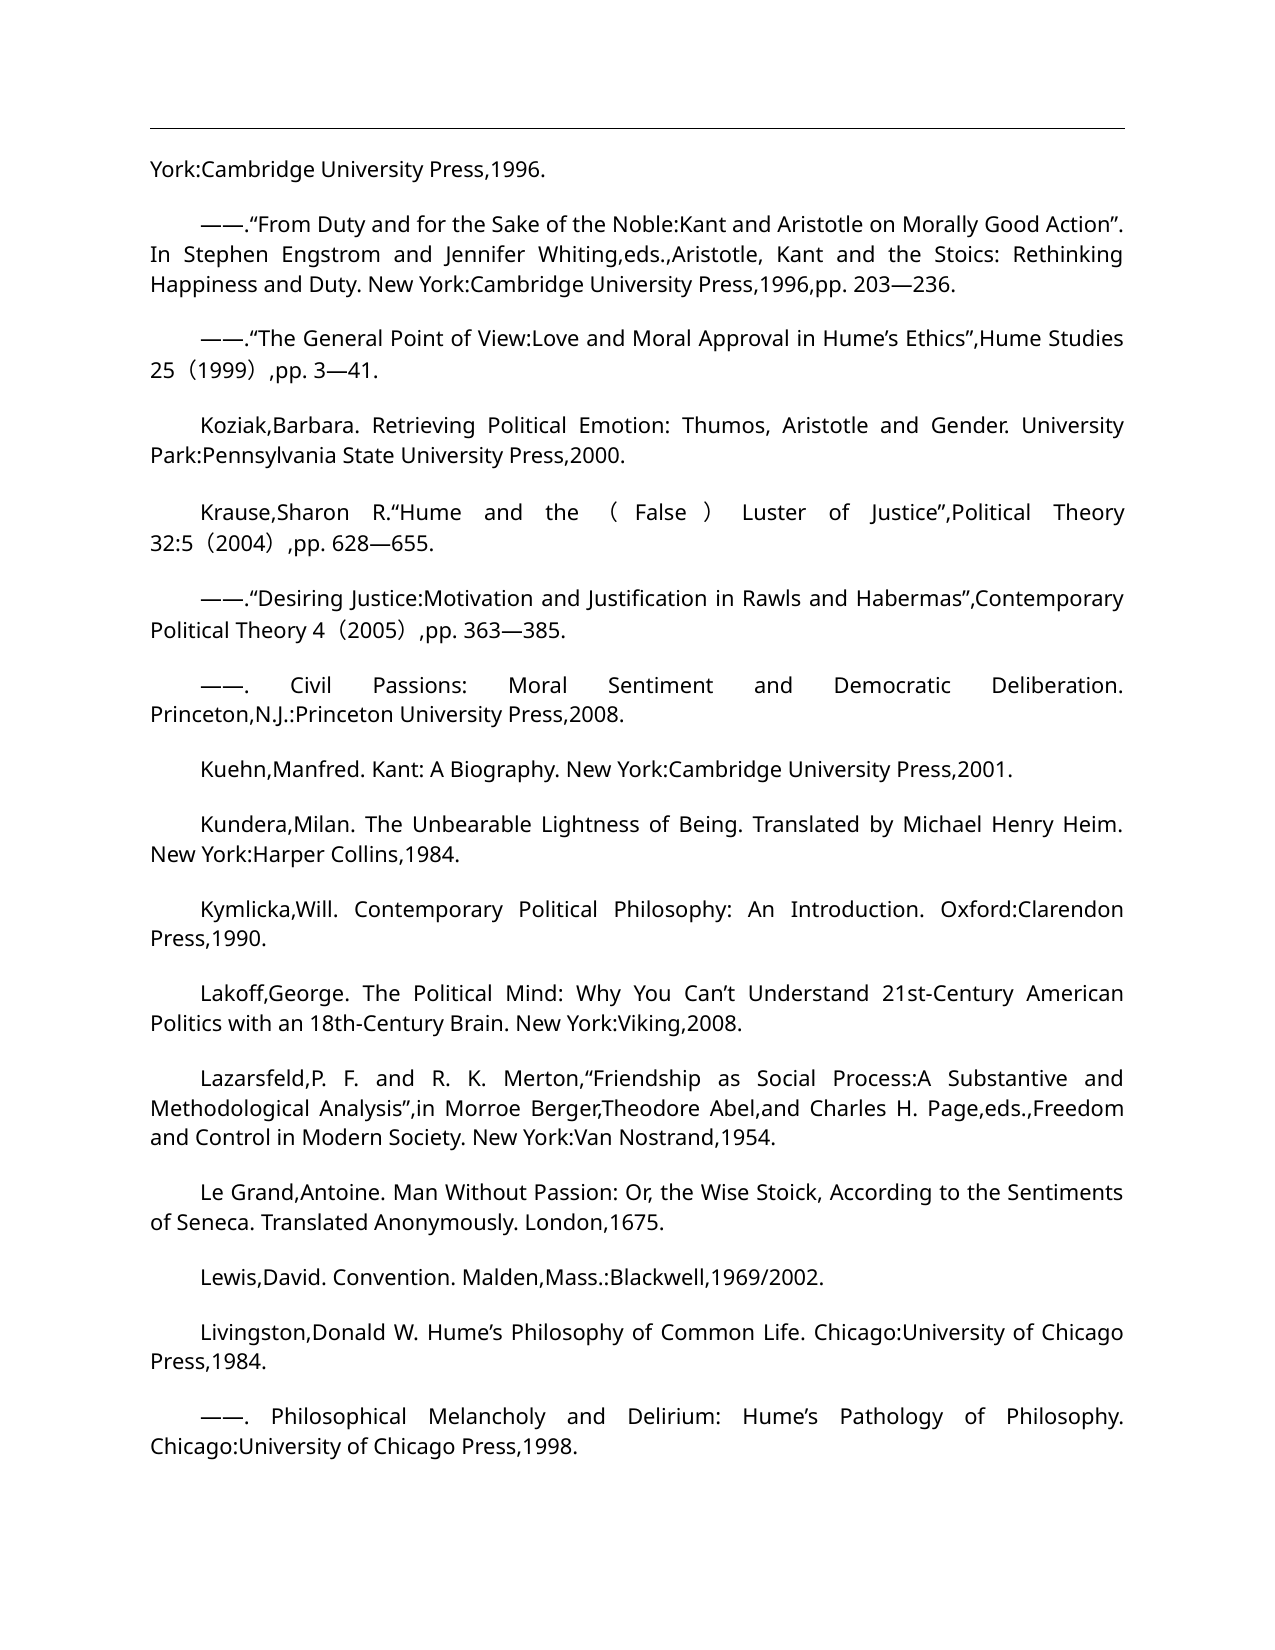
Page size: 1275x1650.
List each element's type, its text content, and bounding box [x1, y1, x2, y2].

text ——.“The General Point of View:Love and Moral Approval in Hume’s Ethics”,Hume Studies 25（1999）,pp. 3—41. [150, 323, 1125, 385]
text Le Grand,Antoine. Man Without Passion: Or, the Wise Stoick, According to the Sentiments of Seneca. Translated Anonymously. London,1675. [150, 1177, 1125, 1237]
text Koziak,Barbara. Retrieving Political Emotion: Thumos, Aristotle and Gender. University Park:Pennsylvania State University Press,2000. [150, 410, 1125, 469]
text Kymlicka,Will. Contemporary Political Philosophy: An Introduction. Oxford:Clarendon Press,1990. [150, 893, 1125, 953]
text ——.“From Duty and for the Sake of the Noble:Kant and Aristotle on Morally Good Action”. In Stephen Engstrom and Jennifer Whiting,eds.,Aristotle, Kant and the Stoics: Rethinking Happiness and Duty. New York:Cambridge University Press,1996,pp. 203—236. [150, 209, 1125, 298]
text Lewis,David. Convention. Malden,Mass.:Blackwell,1969/2002. [150, 1262, 1125, 1291]
text Lazarsfeld,P. F. and R. K. Merton,“Friendship as Social Process:A Substantive and Methodological Analysis”,in Morroe Berger,Theodore Abel,and Charles H. Page,eds.,Freedom and Control in Modern Society. New York:Van Nostrand,1954. [150, 1063, 1125, 1152]
text Kuehn,Manfred. Kant: A Biography. New York:Cambridge University Press,2001. [150, 754, 1125, 784]
text Kundera,Milan. The Unbearable Lightness of Being. Translated by Michael Henry Heim. New York:Harper Collins,1984. [150, 809, 1125, 868]
text ——. Philosophical Melancholy and Delirium: Hume’s Pathology of Philosophy. Chicago:University of Chicago Press,1998. [150, 1401, 1125, 1461]
text ——.“Desiring Justice:Motivation and Justification in Rawls and Habermas”,Contemporary Political Theory 4（2005）,pp. 363—385. [150, 583, 1125, 644]
text Lakoff,George. The Political Mind: Why You Can’t Understand 21st-Century American Politics with an 18th-Century Brain. New York:Viking,2008. [150, 978, 1125, 1038]
text ——. Civil Passions: Moral Sentiment and Democratic Deliberation. Princeton,N.J.:Princeton University Press,2008. [150, 669, 1125, 729]
text Krause,Sharon R.“Hume and the（False）Luster of Justice”,Political Theory 32:5（2004）,pp. 628—655. [150, 494, 1125, 558]
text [150, 154, 1125, 184]
text Livingston,Donald W. Hume’s Philosophy of Common Life. Chicago:University of Chicago Press,1984. [150, 1316, 1125, 1376]
